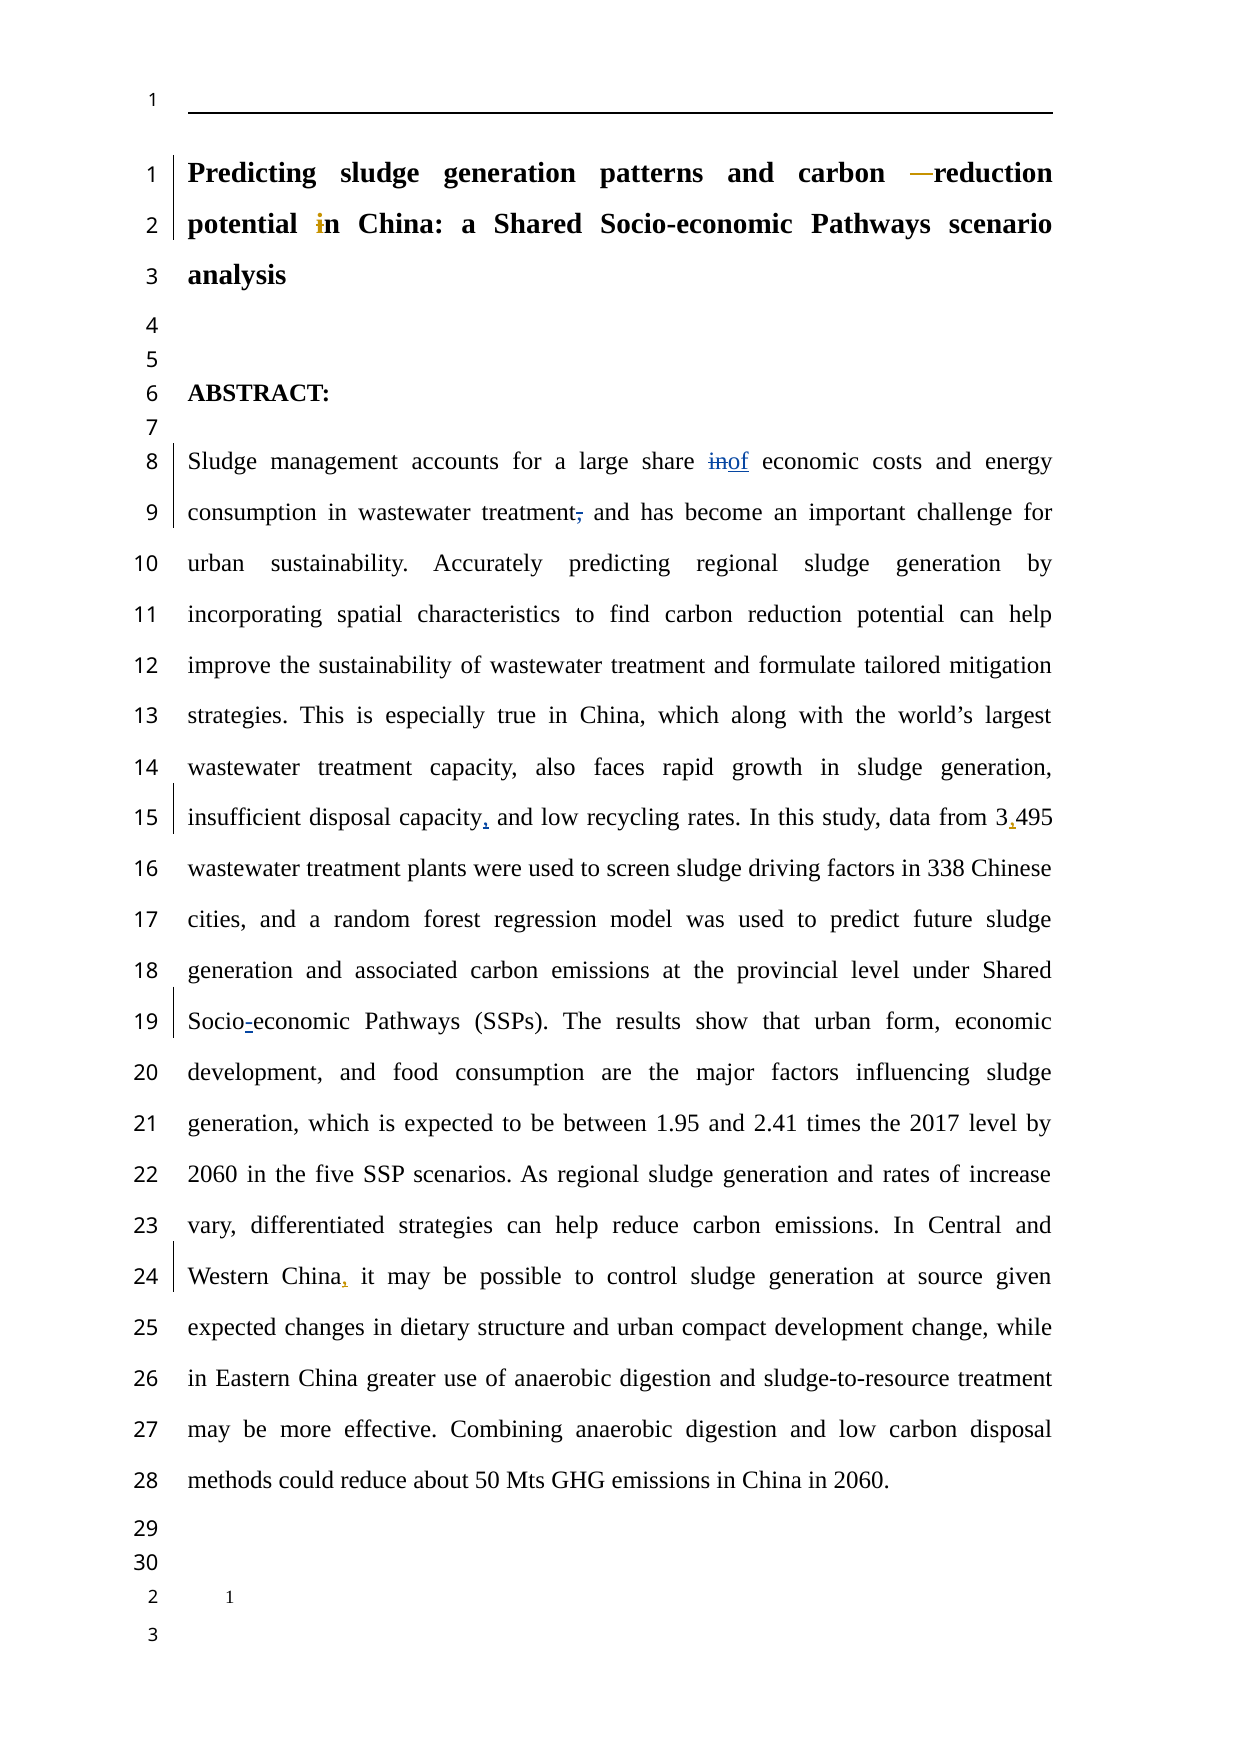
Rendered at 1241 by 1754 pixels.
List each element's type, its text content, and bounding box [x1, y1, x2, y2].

text ABSTRACT: [187, 375, 1053, 409]
text Predicting sludge generation patterns and carbon reduction potential n China: a Shared Socio-economic Pathways scenario analysis [187, 239, 1053, 291]
text Sludge management accounts for a large share economic costs and energy consumption in wastewater treatment and has become an important challenge for urban sustainability. Accurately predicting regional sludge generation by incorporating spatial characteristics to find carbon reduction potential can help improve the sustainability of wastewater treatment and formulate tailored mitigation strategies. This is especially true in China, which along with the world’s largest wastewater treatment capacity, also faces rapid growth in sludge generation, insufficient disposal capacity and low recycling rates. In this study, data from 3495 wastewater treatment plants were used to screen sludge driving factors in 338 Chinese cities, and a random forest regression model was used to predict future sludge generation and associated carbon emissions at the provincial level under Shared Socioeconomic Pathways (SSPs). The results show that urban form, economic development, and food consumption are the major factors influencing sludge generation, which is expected to be between 1.95 and 2.41 times the 2017 level by 2060 in the five SSP scenarios. As regional sludge generation and rates of increase vary, differentiated strategies can help reduce carbon emissions. In Central and Western China it may be possible to control sludge generation at source given expected changes in dietary structure and urban compact development change, while in Eastern China greater use of anaerobic digestion and sludge-to-resource treatment may be more effective. Combining anaerobic digestion and low carbon disposal methods could reduce about 50 Mts GHG emissions in China in 2060. [187, 443, 1053, 1496]
text Predicting sludge generation patterns and carbon reduction potential n China: a Shared Socio-economic Pathways scenario analysis [187, 164, 1053, 220]
